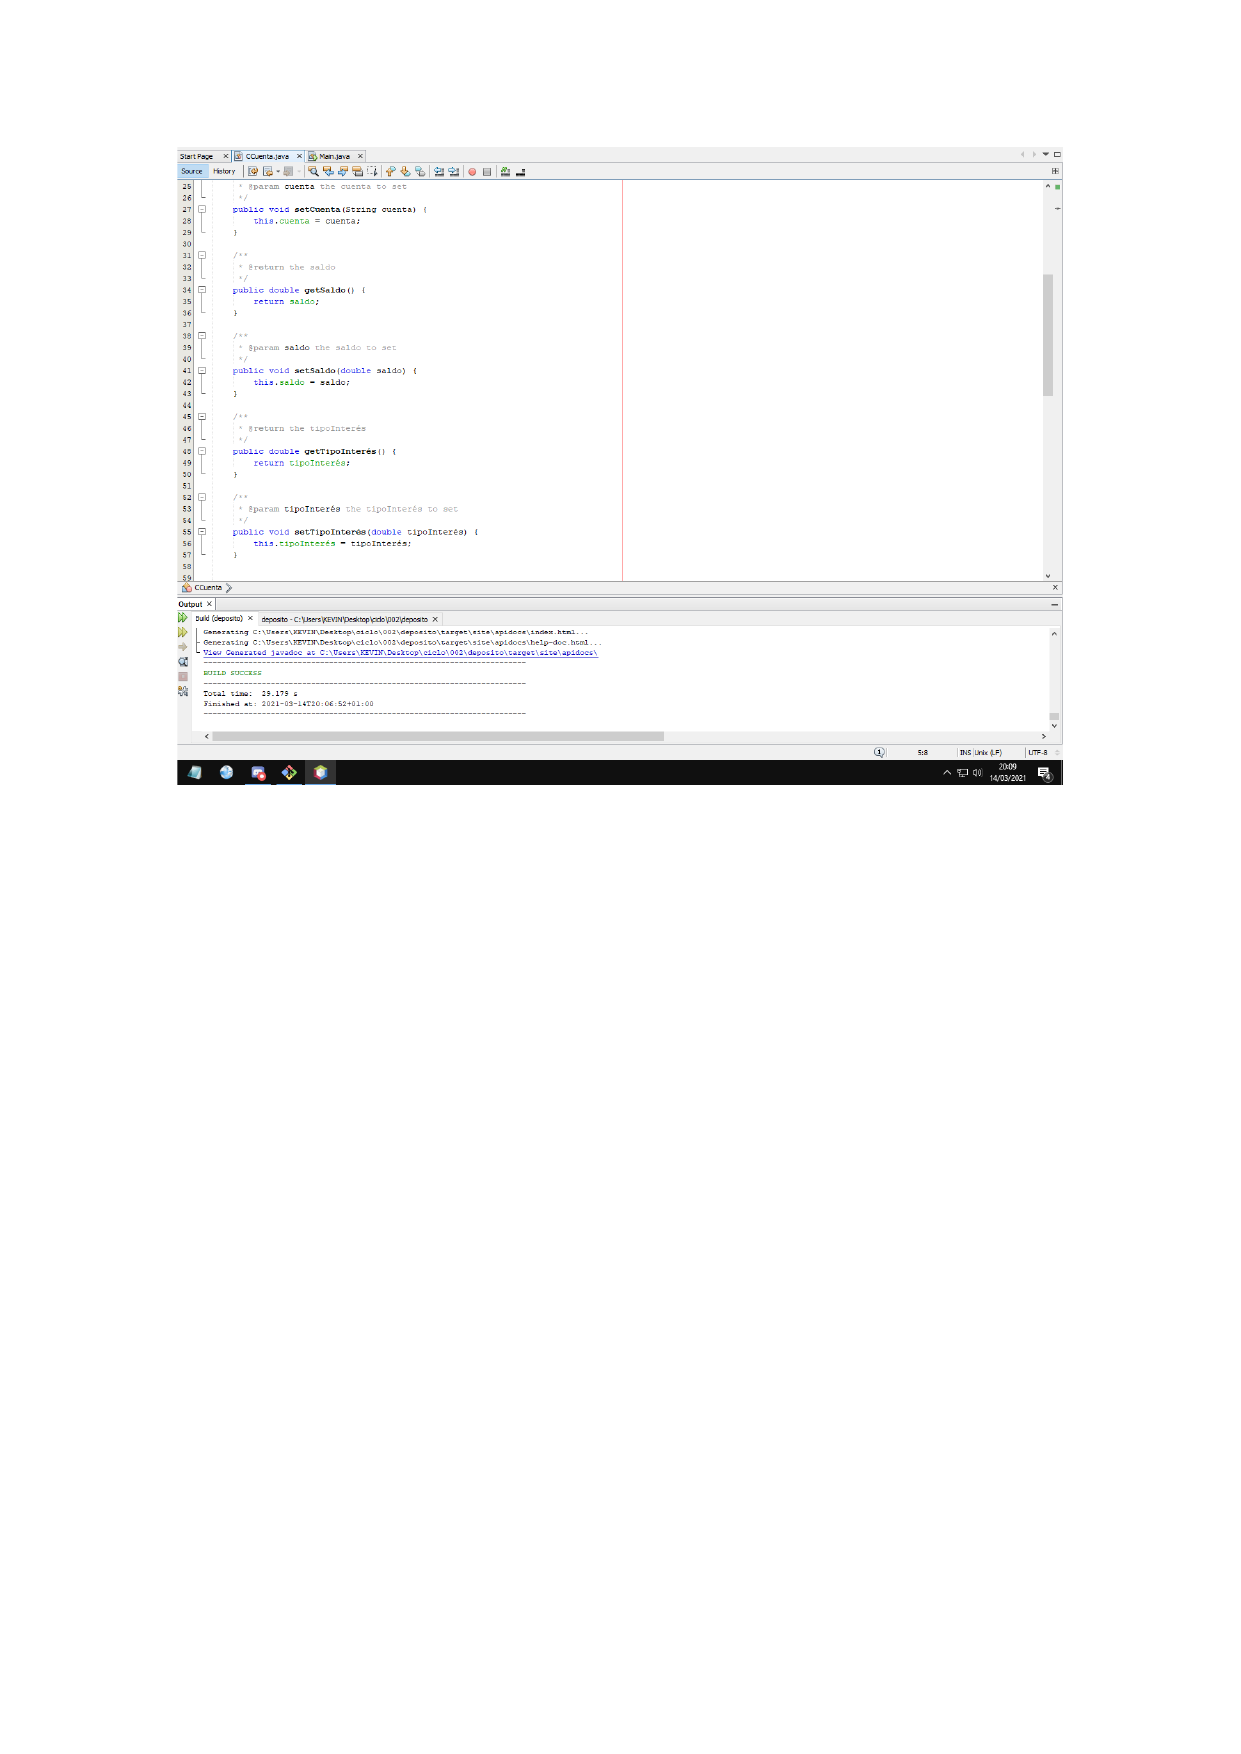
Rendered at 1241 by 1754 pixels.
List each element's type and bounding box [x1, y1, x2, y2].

picture [177, 147, 1063, 785]
